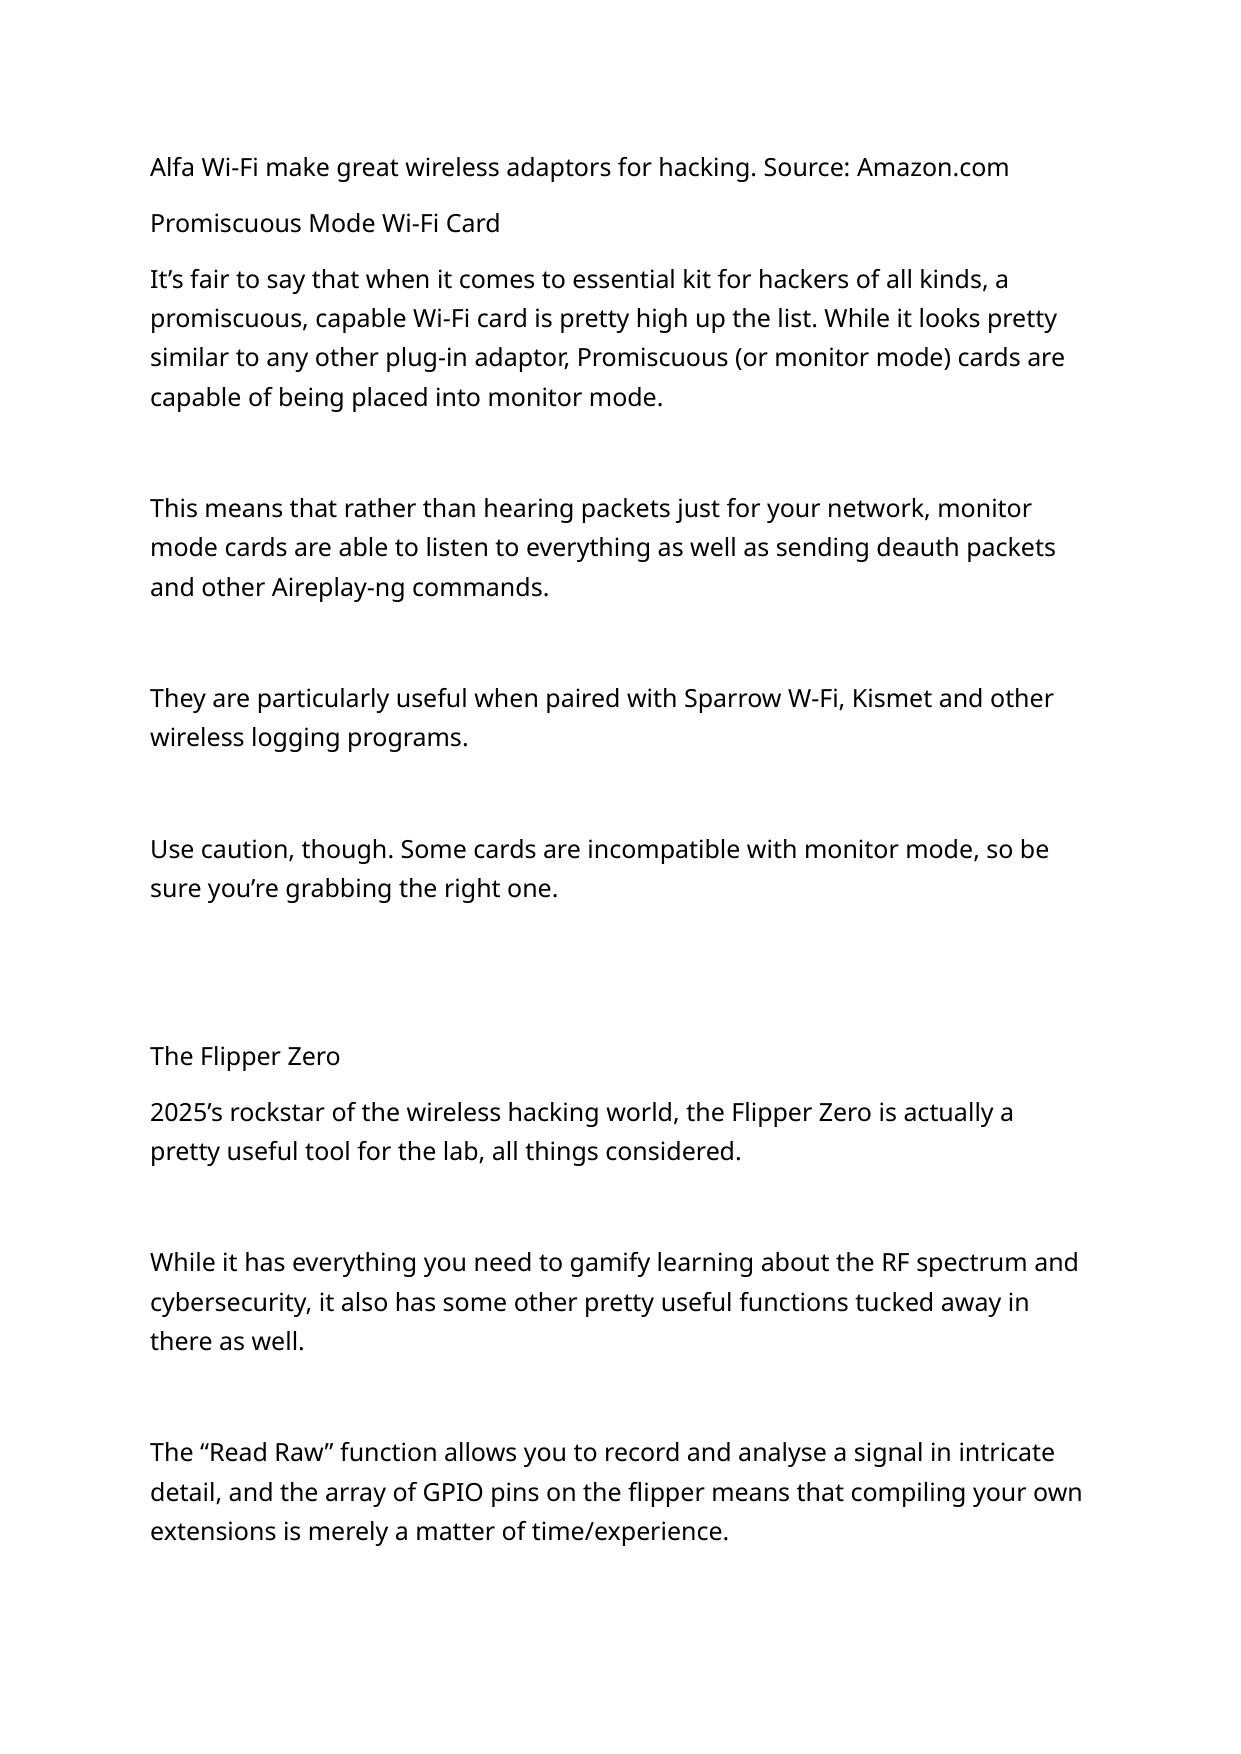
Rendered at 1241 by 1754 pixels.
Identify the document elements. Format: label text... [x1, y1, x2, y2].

text The “Read Raw” function allows you to record and analyse a signal in intricate detail, and the array of GPIO pins on the flipper means that compiling your own extensions is merely a matter of time/experience. [150, 1435, 1090, 1547]
text It’s fair to say that when it comes to essential kit for hackers of all kinds, a promiscuous, capable Wi-Fi card is pretty high up the list. While it looks pretty similar to any other plug-in adaptor, Promiscuous (or monitor mode) cards are capable of being placed into monitor mode. [150, 262, 1090, 413]
text They are particularly useful when paired with Sparrow W-Fi, Kismet and other wireless logging programs. [150, 681, 1090, 754]
text The Flipper Zero [150, 1038, 1090, 1072]
text This means that rather than hearing packets just for your network, monitor mode cards are able to listen to everything as well as sending deauth packets and other Aireplay-ng commands. [150, 491, 1090, 603]
text While it has everything you need to gamify learning about the RF spectrum and cybersecurity, it also has some other pretty useful functions tucked away in there as well. [150, 1245, 1090, 1357]
text 2025’s rockstar of the wireless hacking world, the Flipper Zero is actually a pretty useful tool for the lab, all things considered. [150, 1094, 1090, 1167]
text Alfa Wi-Fi make great wireless adaptors for hacking. Source: Amazon.com [150, 150, 1090, 184]
text Promiscuous Mode Wi-Fi Card [150, 206, 1090, 240]
text Use caution, though. Some cards are incompatible with monitor mode, so be sure you’re grabbing the right one. [150, 832, 1090, 905]
